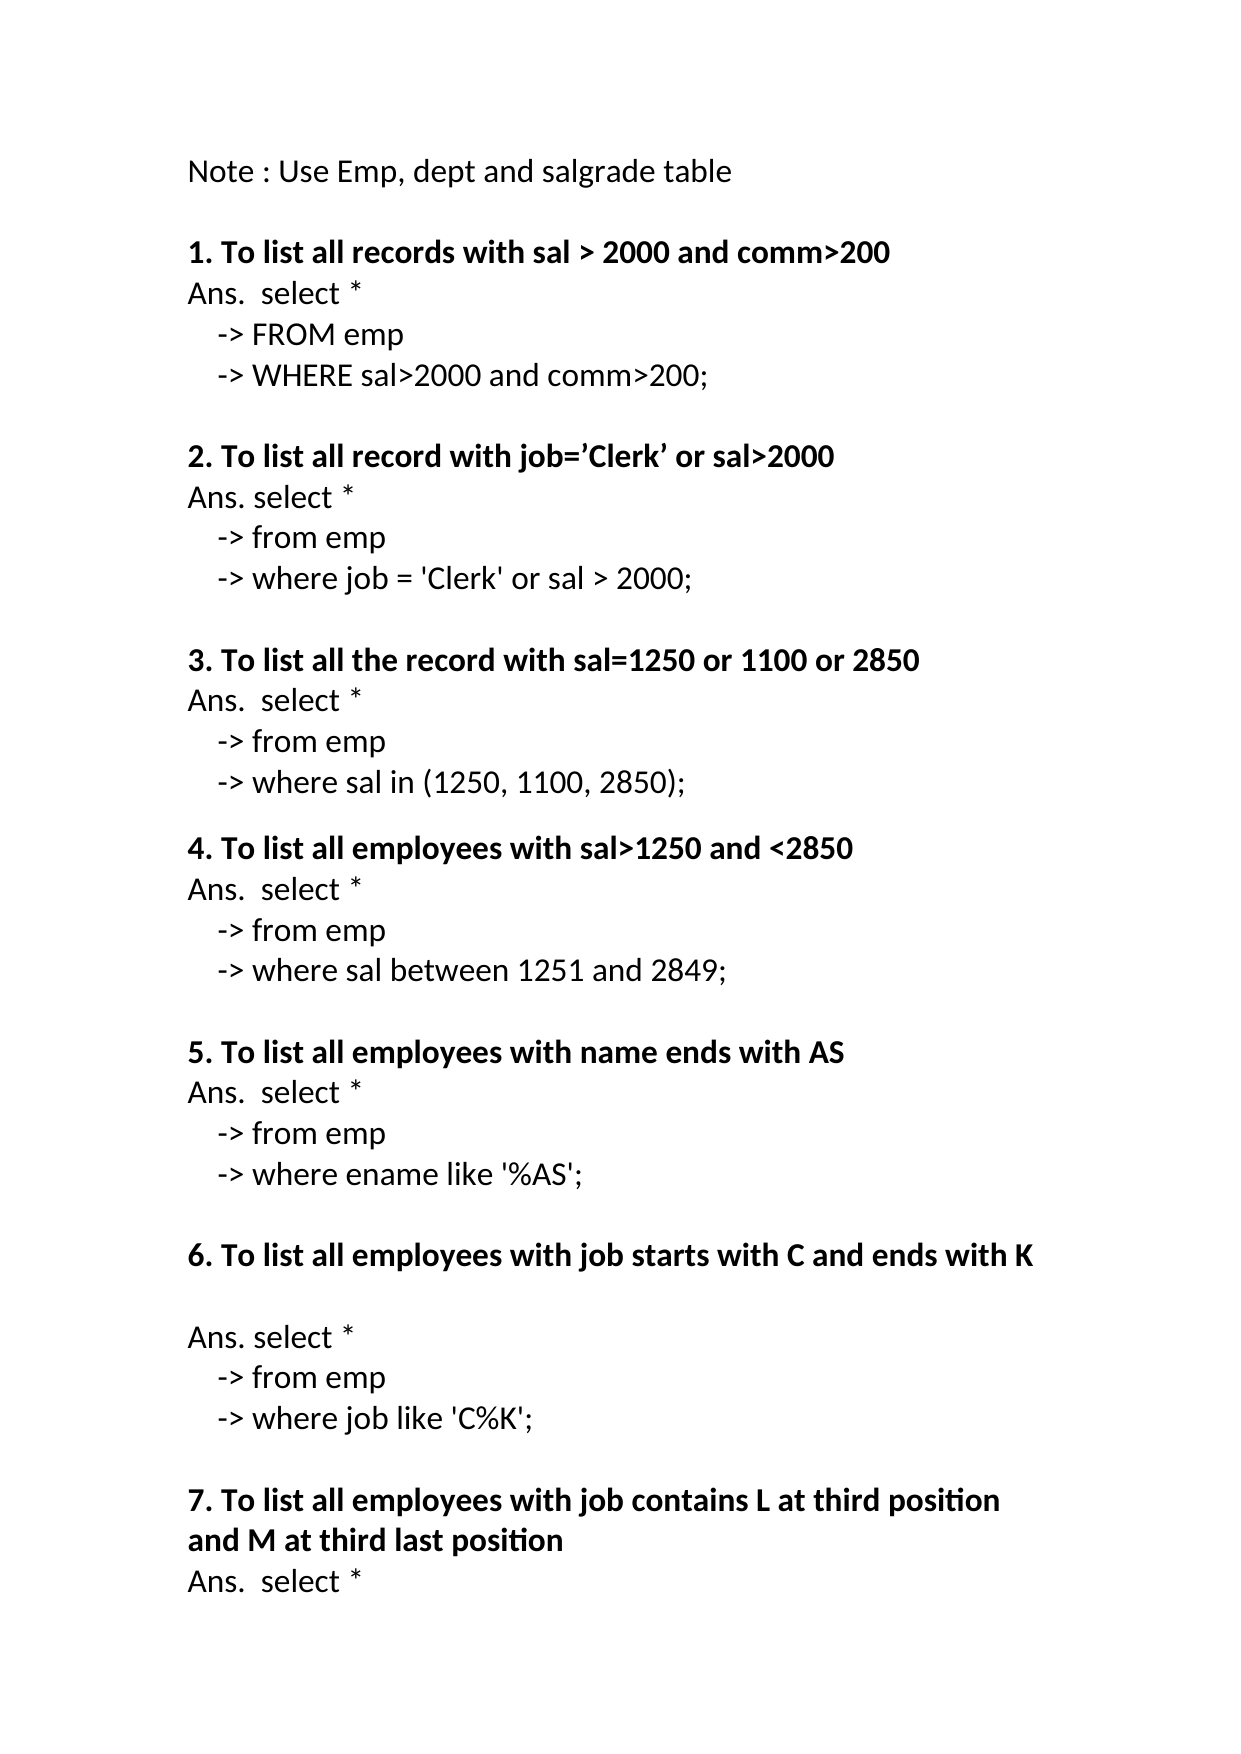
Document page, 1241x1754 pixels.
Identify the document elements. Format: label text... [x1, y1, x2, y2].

text Ans. select * [187, 1316, 1053, 1357]
text 2. To list all record with job=’Clerk’ or sal>2000 [187, 435, 1053, 476]
text Ans. select * [187, 1071, 1053, 1112]
text -> from emp [187, 517, 1053, 557]
text Ans. select * [187, 868, 1053, 908]
text -> from emp [187, 720, 1053, 761]
text -> WHERE sal>2000 and comm>200; [187, 354, 1053, 394]
text -> from emp [187, 908, 1053, 949]
text -> where job like 'C%K'; [187, 1397, 1053, 1438]
text -> where ename like '%AS'; [187, 1153, 1053, 1194]
text -> where sal in (1250, 1100, 2850); [187, 761, 1053, 802]
text 3. To list all the record with sal=1250 or 1100 or 2850 [187, 639, 1053, 679]
text 7. To list all employees with job contains L at third position and M at third last position [187, 1479, 1053, 1560]
text Ans. select * [187, 679, 1053, 720]
text 5. To list all employees with name ends with AS [187, 1031, 1053, 1071]
text -> FROM emp [187, 313, 1053, 354]
text Ans. select * [187, 476, 1053, 517]
text -> where job = 'Clerk' or sal > 2000; [187, 557, 1053, 598]
text 4. To list all employees with sal>1250 and <2850 [187, 827, 1053, 868]
text 1. To list all records with sal > 2000 and comm>200 [187, 231, 1053, 272]
text -> from emp [187, 1357, 1053, 1397]
text 6. To list all employees with job starts with C and ends with K [187, 1234, 1053, 1275]
text Note : Use Emp, dept and salgrade table [187, 150, 1053, 191]
text Ans. select * [187, 1560, 1053, 1601]
text Ans. select * [187, 272, 1053, 313]
text -> from emp [187, 1112, 1053, 1153]
text -> where sal between 1251 and 2849; [187, 949, 1053, 990]
